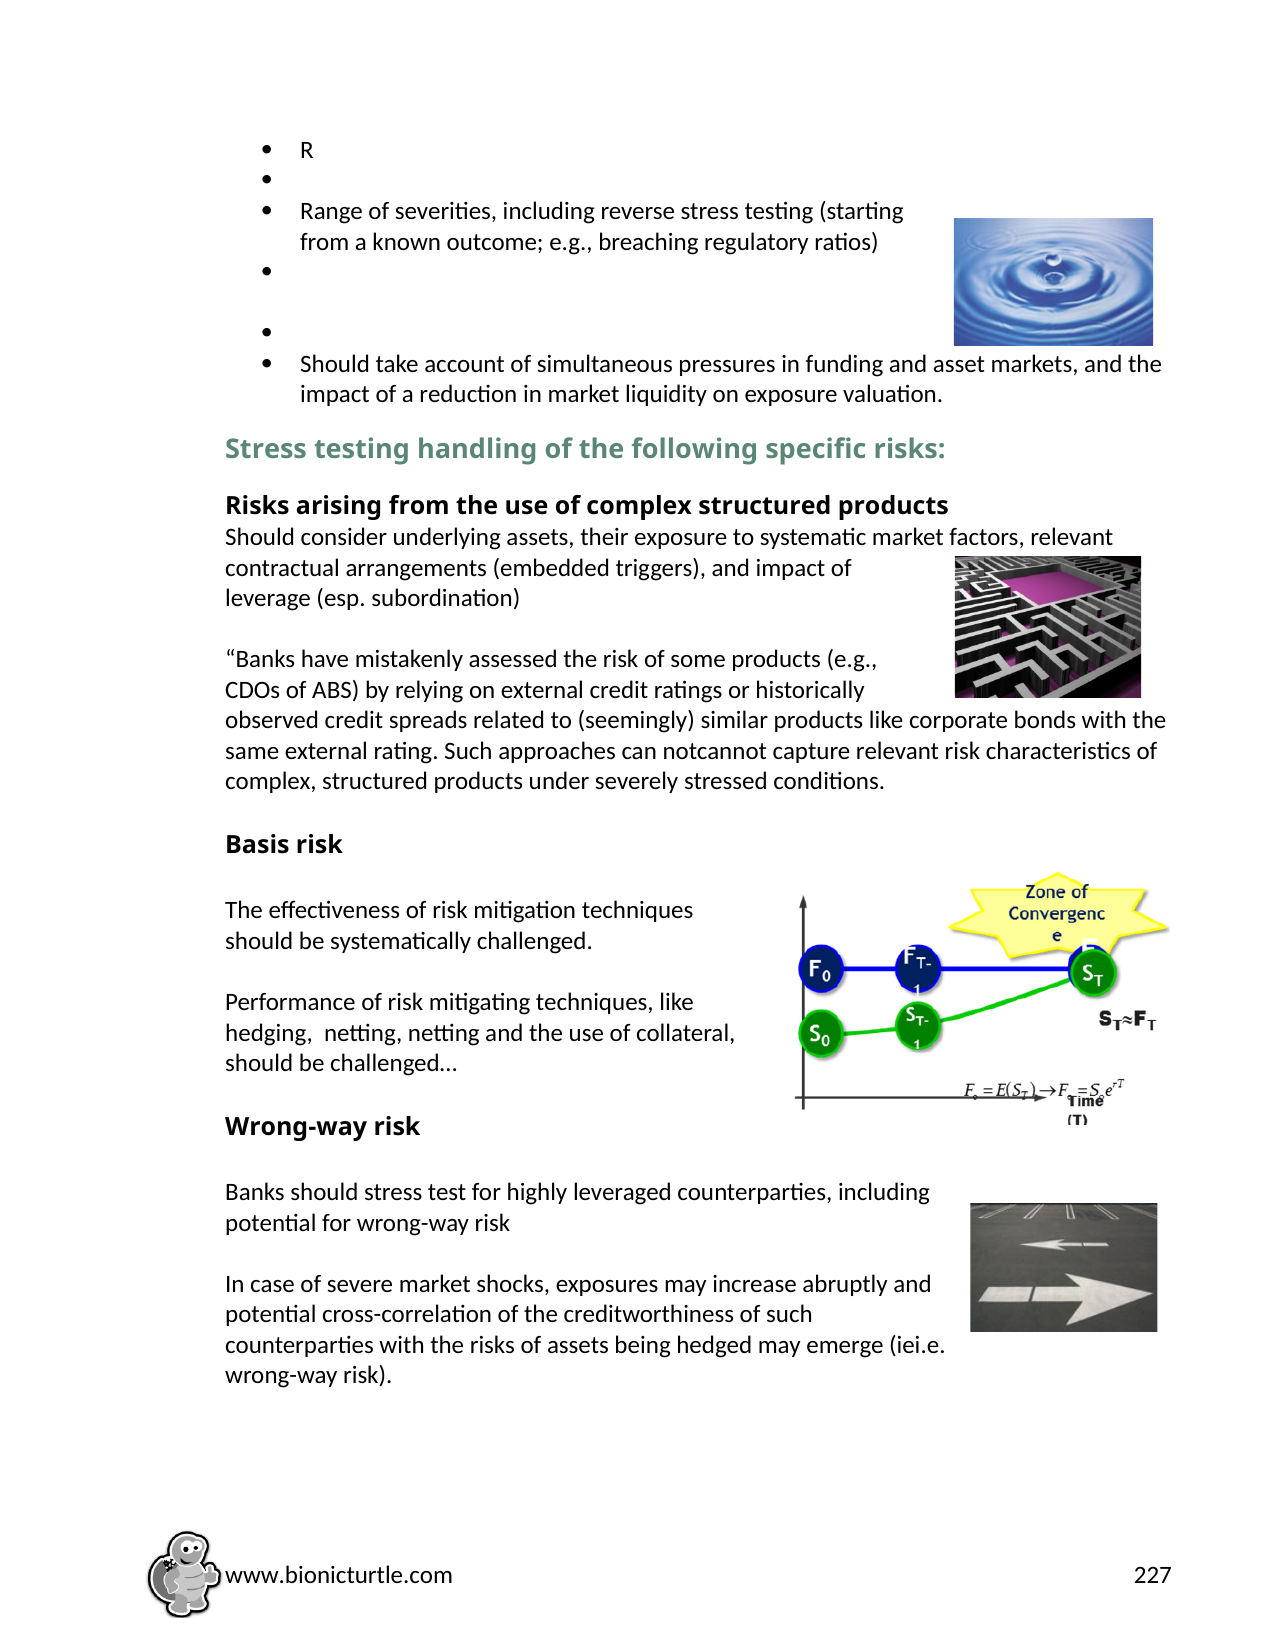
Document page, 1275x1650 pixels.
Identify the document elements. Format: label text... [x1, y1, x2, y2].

text Should consider underlying assets, their exposure to systematic market factors, relevant contractual arrangements (embedded triggers), and impact of leverage (esp. subordination) [225, 521, 1172, 613]
text “Banks have mistakenly assessed the risk of some products (e.g., CDOs of ABS) by relying on external credit ratings or historically observed credit spreads related to (seemingly) similar products like corporate bonds with the same external rating. Such approaches capture relevant risk characteristics of complex, structured products under severely stressed conditions. [225, 643, 1172, 796]
subtitle Stress testing handling of the following specific risks: [225, 429, 1172, 466]
picture [970, 1203, 1158, 1332]
picture [953, 218, 1154, 346]
subtitle Basis risk [225, 827, 1172, 861]
text Performance of risk mitigating techniques, like hedging and the use of collateral, should be challenged… [225, 986, 786, 1078]
text In case of severe market shocks, exposures may increase abruptly and potential cross-correlation of the creditworthiness of such counterparties with the risks of assets being hedged may emerge ( wrong-way risk). [225, 1268, 1172, 1390]
list Should take account of simultaneous pressures in funding and asset markets, and the impact of a reduction in market liquidity on exposure valuation. [262, 348, 1172, 409]
text Banks should stress test for highly leveraged counterparties, including potential for wrong-way risk [225, 1176, 1172, 1237]
picture [786, 868, 1171, 1125]
picture [953, 556, 1141, 697]
text The effectiveness of risk mitigation techniques should be systematically challenged. [225, 895, 786, 956]
list ange of severities, including reverse stress testing (starting from a known outcome; e.g., breaching regulatory ratios) [262, 195, 1172, 256]
subtitle Wrong‐way risk [225, 1108, 1172, 1142]
subtitle Risks arising from the use of complex structured products [225, 487, 1172, 521]
